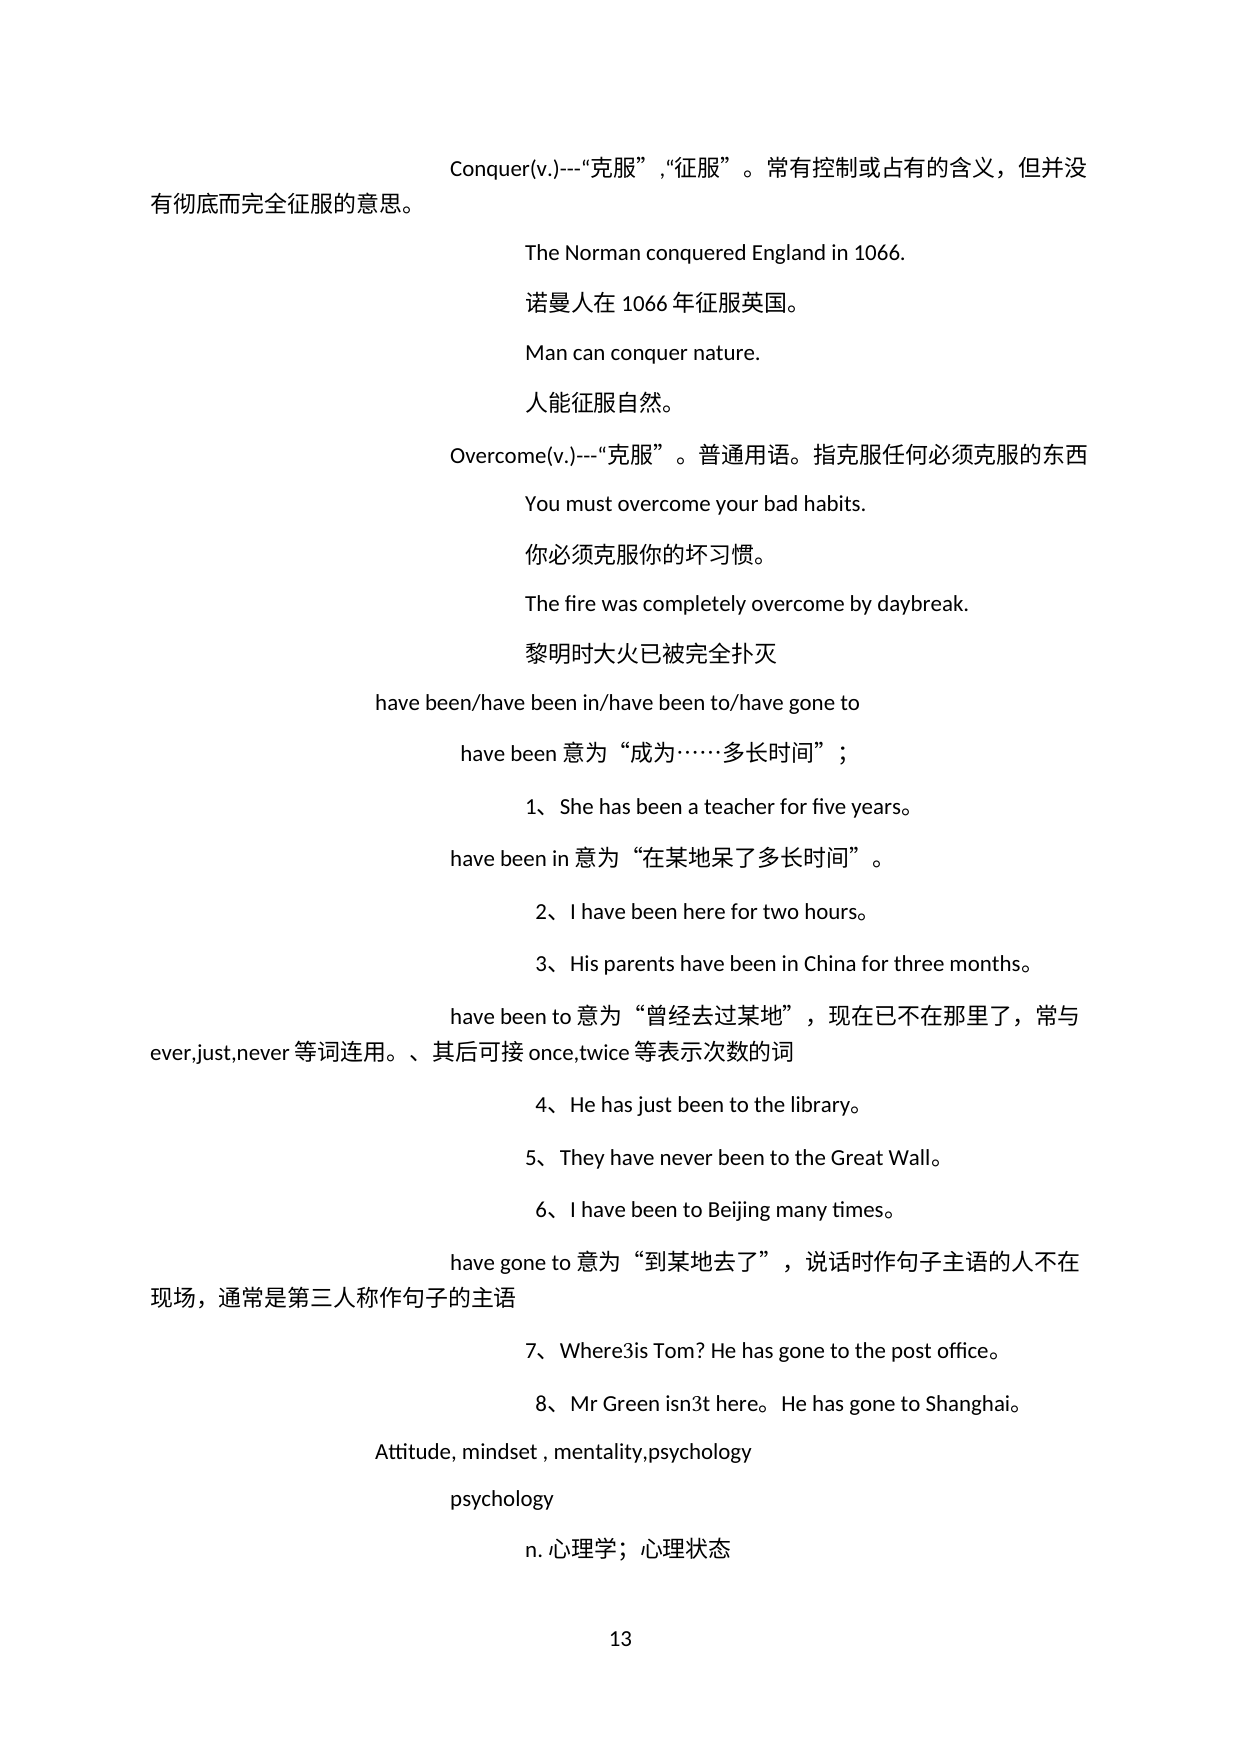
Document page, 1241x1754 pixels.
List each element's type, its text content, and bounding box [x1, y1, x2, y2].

text 6、I have been to Beijing many times。 [150, 1191, 1090, 1224]
text Conquer(v.)---“克服”,“征服”。常有控制或占有的含义，但并没有彻底而完全征服的意思。 [150, 150, 1090, 219]
text 8、Mr Green isnt here。He has gone to Shanghai。 [150, 1384, 1090, 1418]
text Man can conquer nature. [150, 338, 1090, 366]
text You must overcome your bad habits. [150, 489, 1090, 518]
text have been/have been in/have been to/have gone to [150, 688, 1090, 716]
text 你必须克服你的坏习惯。 [150, 536, 1090, 570]
text The fire was completely overcome by daybreak. [150, 589, 1090, 617]
text Overcome(v.)---“克服”。普通用语。指克服任何必须克服的东西 [150, 437, 1090, 470]
text n. 心理学；心理状态 [150, 1531, 1090, 1564]
text 7、Whereis Tom? He has gone to the post office。 [150, 1332, 1090, 1365]
text have gone to意为“到某地去了”，说话时作句子主语的人不在现场，通常是第三人称作句子的主语 [150, 1243, 1090, 1313]
text Attitude, mindset , mentality,psychology [150, 1437, 1090, 1465]
text 1、She has been a teacher for five years。 [150, 788, 1090, 821]
text 5、They have never been to the Great Wall。 [150, 1138, 1090, 1172]
text The Norman conquered England in 1066. [150, 238, 1090, 266]
text have been意为“成为……多长时间”； [150, 735, 1090, 768]
text 诺曼人在1066年征服英国。 [150, 285, 1090, 318]
text psychology [150, 1484, 1090, 1512]
text have been to意为“曾经去过某地”，现在已不在那里了，常与ever,just,never等词连用。、其后可接once,twice等表示次数的词 [150, 998, 1090, 1067]
text 人能征服自然。 [150, 384, 1090, 418]
text 3、His parents have been in China for three months。 [150, 945, 1090, 978]
text 2、I have been here for two hours。 [150, 893, 1090, 926]
text 4、He has just been to the library。 [150, 1086, 1090, 1119]
text have been in意为“在某地呆了多长时间”。 [150, 840, 1090, 873]
text 黎明时大火已被完全扑灭 [150, 636, 1090, 669]
